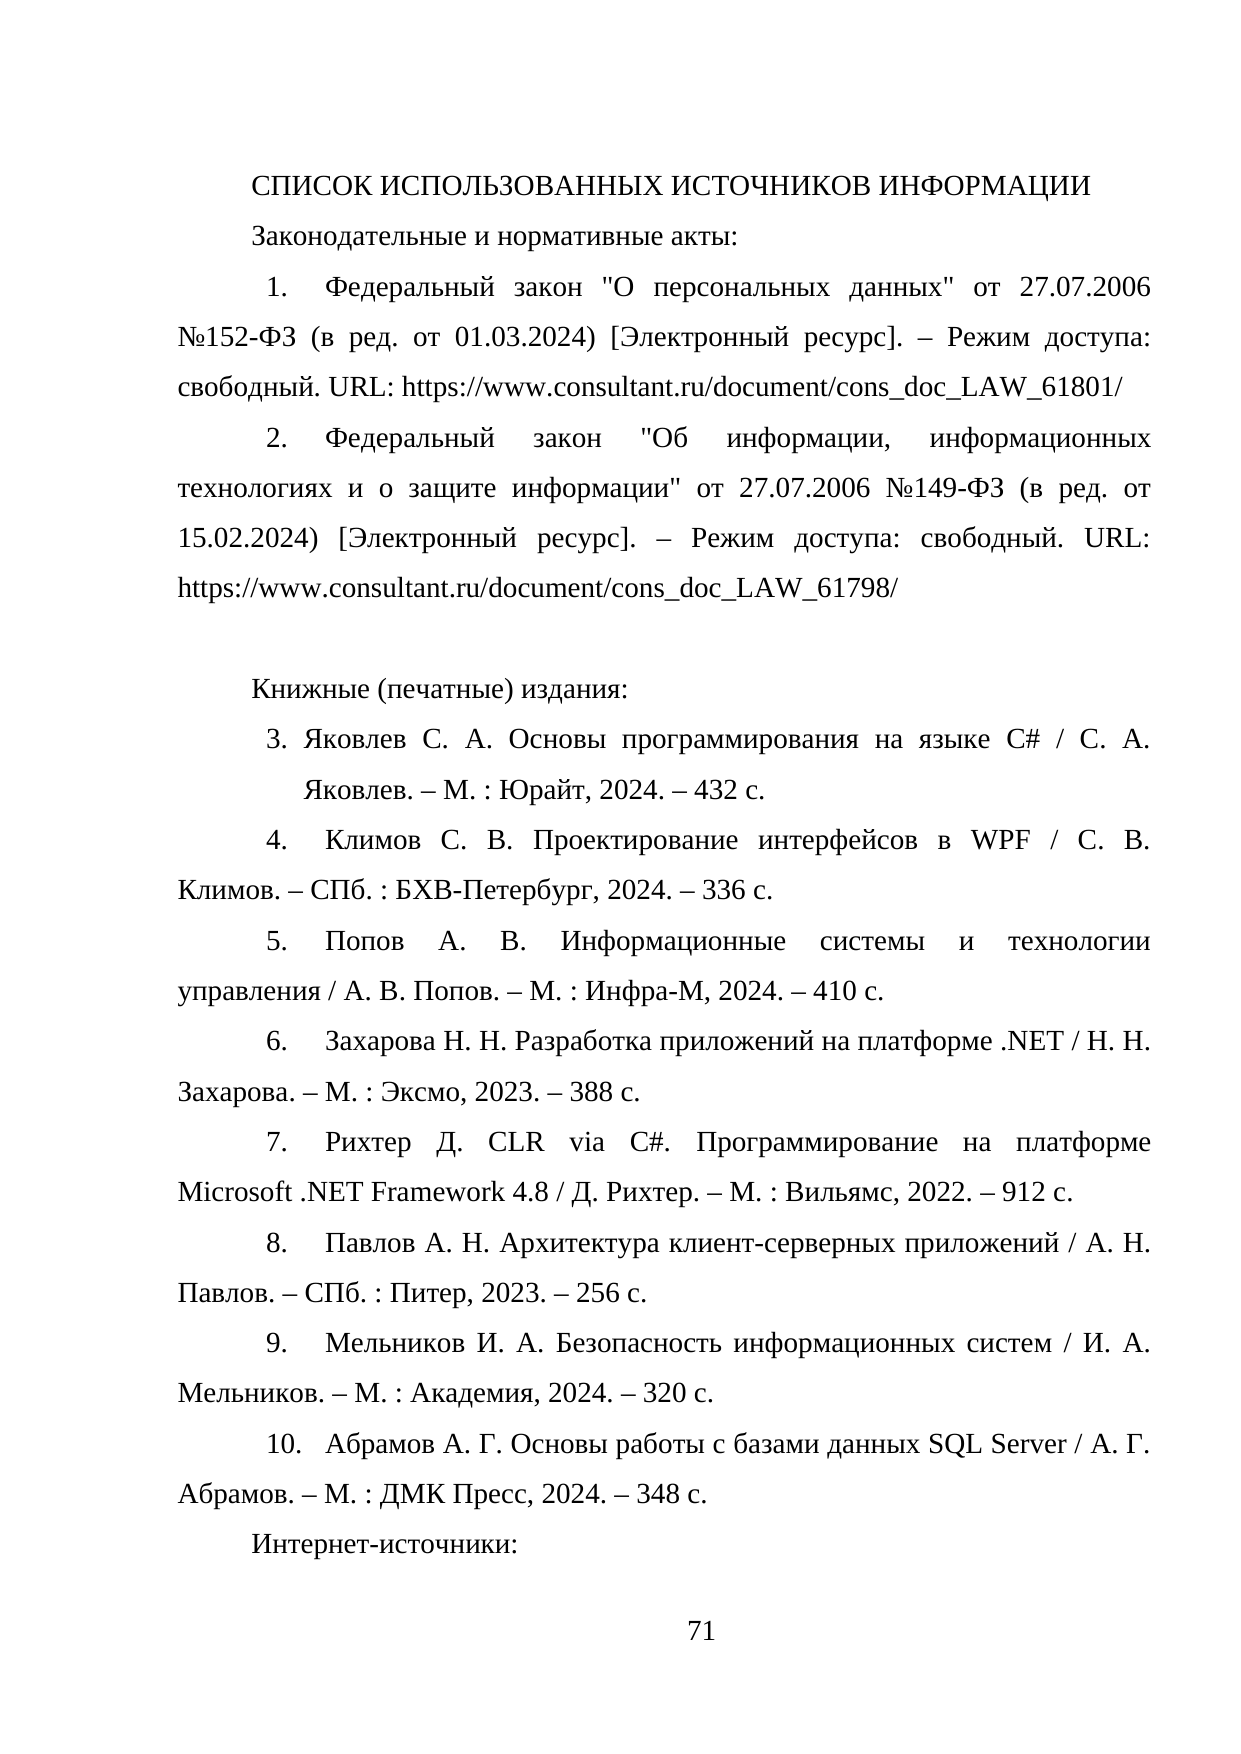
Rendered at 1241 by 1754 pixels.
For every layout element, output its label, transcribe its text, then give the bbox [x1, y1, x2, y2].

text Интернет-источники: [177, 1527, 1152, 1560]
text Книжные (печатные) издания: [177, 671, 1152, 705]
list Абрамов А. Г. Основы работы с базами данных SQL Server / А. Г. Абрамов. – М. : ДМК Пресс, 2024. – 348 с. [177, 1426, 1152, 1510]
list Захарова Н. Н. Разработка приложений на платформе .NET / Н. Н. Захарова. – М. : Эксмо, 2023. – 388 с. [177, 1023, 1152, 1107]
list Попов А. В. Информационные системы и технологии управления / А. В. Попов. – М. : Инфра-М, 2024. – 410 с. [177, 923, 1152, 1007]
list Рихтер Д. CLR via C#. Программирование на платформе Microsoft .NET Framework 4.8 / Д. Рихтер. – М. : Вильямс, 2022. – 912 с. [177, 1124, 1152, 1208]
list Павлов А. Н. Архитектура клиент-серверных приложений / А. Н. Павлов. – СПб. : Питер, 2023. – 256 с. [177, 1225, 1152, 1308]
list Федеральный закон "Об информации, информационных технологиях и о защите информации" от 27.07.2006 №149-ФЗ (в ред. от 15.02.2024) [Электронный ресурс]. – Режим доступа: свободный. URL: https://www.consultant.ru/document/cons_doc_LAW_61798/ [177, 420, 1152, 604]
list Мельников И. А. Безопасность информационных систем / И. А. Мельников. – М. : Академия, 2024. – 320 с. [177, 1325, 1152, 1409]
text Законодательные и нормативные акты: [177, 218, 1152, 252]
list Яковлев С. А. Основы программирования на языке C# / С. А. Яковлев. – М. : Юрайт, 2024. – 432 с. [266, 722, 1152, 805]
list Климов С. В. Проектирование интерфейсов в WPF / С. В. Климов. – СПб. : БХВ-Петербург, 2024. – 336 с. [177, 822, 1152, 906]
subtitle СПИСОК ИСПОЛЬЗОВАННЫХ ИСТОЧНИКОВ ИНФОРМАЦИИ [251, 168, 1152, 202]
list Федеральный закон "О персональных данных" от 27.07.2006 №152-ФЗ (в ред. от 01.03.2024) [Электронный ресурс]. – Режим доступа: свободный. URL: https://www.consultant.ru/document/cons_doc_LAW_61801/ [177, 269, 1152, 403]
